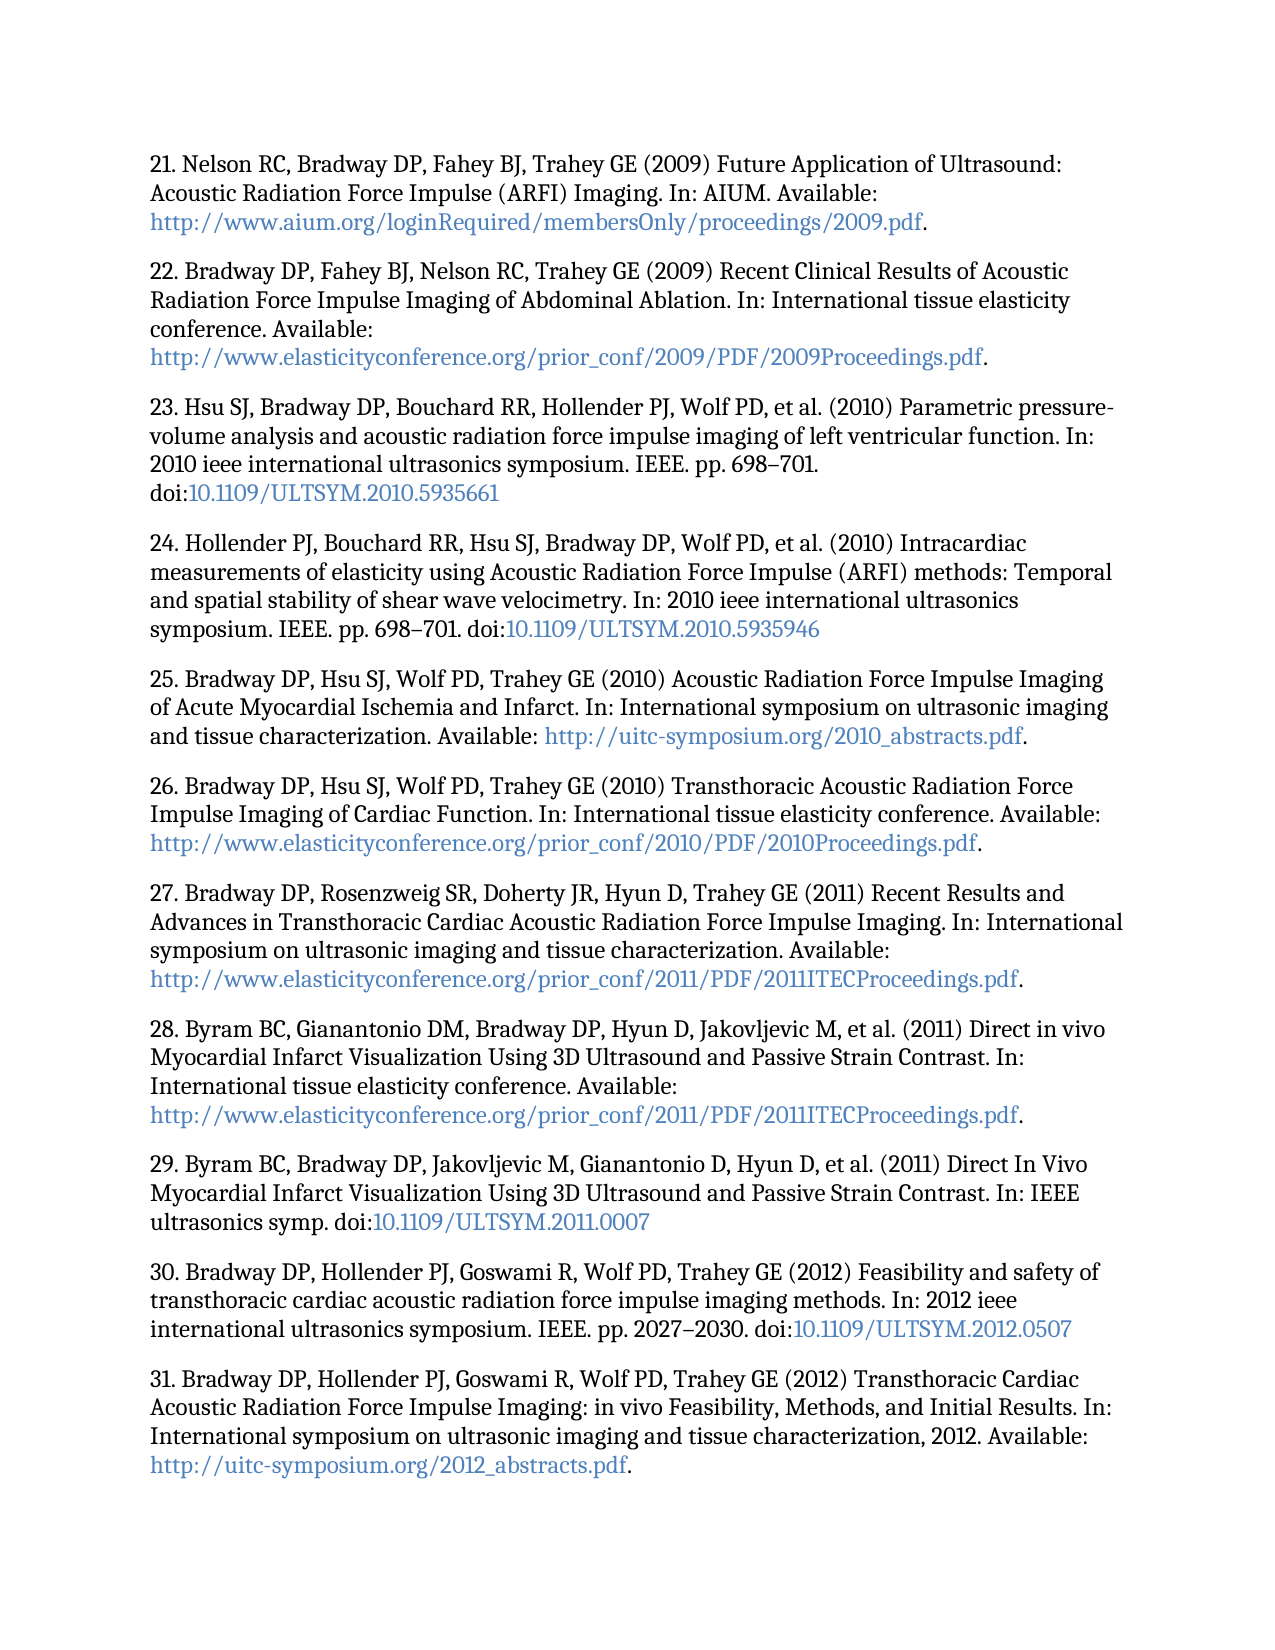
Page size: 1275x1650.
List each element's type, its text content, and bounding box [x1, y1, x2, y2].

text 27. Bradway DP, Rosenzweig SR, Doherty JR, Hyun D, Trahey GE (2011) Recent Results and Advances in Transthoracic Cardiac Acoustic Radiation Force Impulse Imaging. In: International symposium on ultrasonic imaging and tissue characterization. Available: http://www.elasticityconference.org/prior_conf/2011/PDF/2011ITECProceedings.pdf. [150, 879, 1125, 994]
text 29. Byram BC, Bradway DP, Jakovljevic M, Gianantonio D, Hyun D, et al. (2011) Direct In Vivo Myocardial Infarct Visualization Using 3D Ultrasound and Passive Strain Contrast. In: IEEE ultrasonics symp. doi:10.1109/ULTSYM.2011.0007 [150, 1150, 1125, 1237]
text 24. Hollender PJ, Bouchard RR, Hsu SJ, Bradway DP, Wolf PD, et al. (2010) Intracardiac measurements of elasticity using Acoustic Radiation Force Impulse (ARFI) methods: Temporal and spatial stability of shear wave velocimetry. In: 2010 ieee international ultrasonics symposium. IEEE. pp. 698–701. doi:10.1109/ULTSYM.2010.5935946 [150, 529, 1125, 644]
text 23. Hsu SJ, Bradway DP, Bouchard RR, Hollender PJ, Wolf PD, et al. (2010) Parametric pressure-volume analysis and acoustic radiation force impulse imaging of left ventricular function. In: 2010 ieee international ultrasonics symposium. IEEE. pp. 698–701. doi:10.1109/ULTSYM.2010.5935661 [150, 393, 1125, 508]
text 28. Byram BC, Gianantonio DM, Bradway DP, Hyun D, Jakovljevic M, et al. (2011) Direct in vivo Myocardial Infarct Visualization Using 3D Ultrasound and Passive Strain Contrast. In: International tissue elasticity conference. Available: http://www.elasticityconference.org/prior_conf/2011/PDF/2011ITECProceedings.pdf. [150, 1014, 1125, 1129]
text 25. Bradway DP, Hsu SJ, Wolf PD, Trahey GE (2010) Acoustic Radiation Force Impulse Imaging of Acute Myocardial Ischemia and Infarct. In: International symposium on ultrasonic imaging and tissue characterization. Available: http://uitc-symposium.org/2010_abstracts.pdf. [150, 664, 1125, 751]
text 26. Bradway DP, Hsu SJ, Wolf PD, Trahey GE (2010) Transthoracic Acoustic Radiation Force Impulse Imaging of Cardiac Function. In: International tissue elasticity conference. Available: http://www.elasticityconference.org/prior_conf/2010/PDF/2010Proceedings.pdf. [150, 772, 1125, 858]
